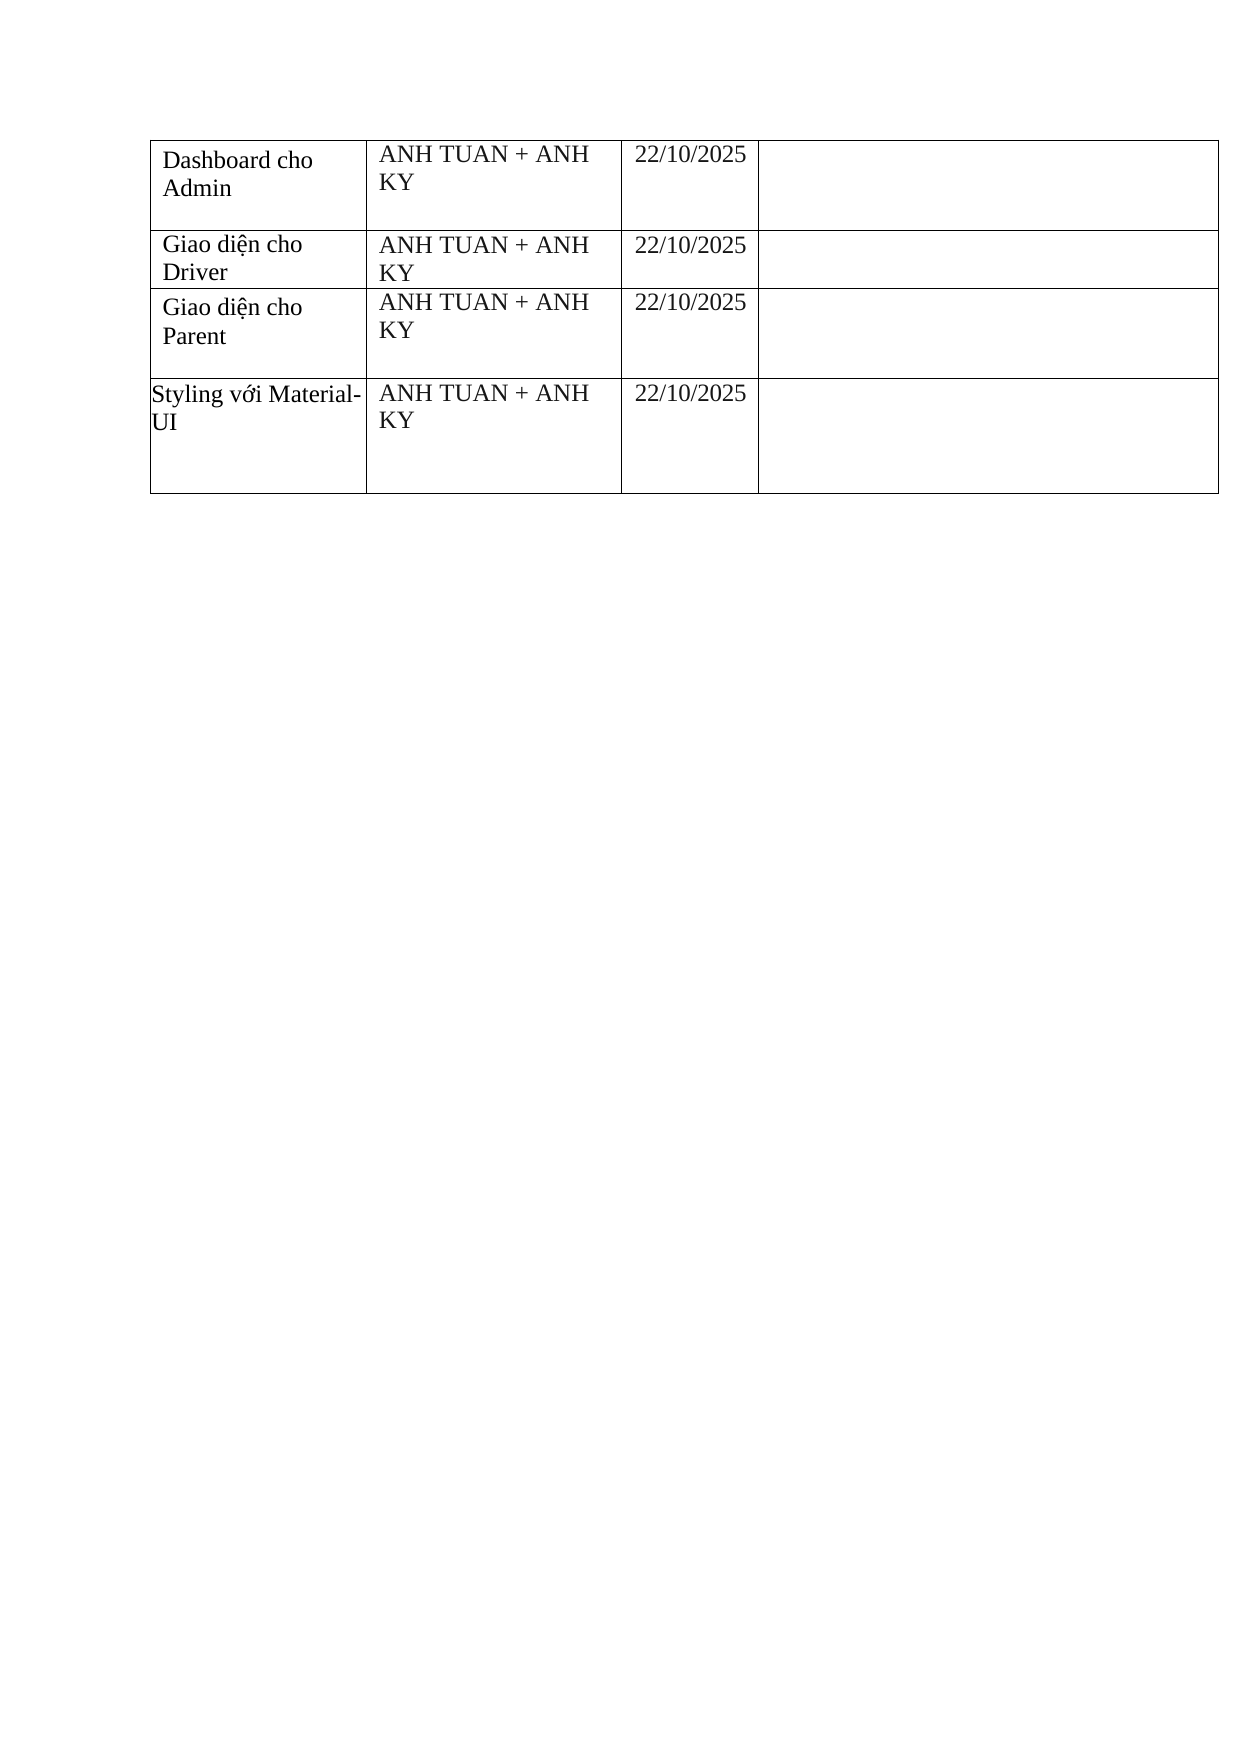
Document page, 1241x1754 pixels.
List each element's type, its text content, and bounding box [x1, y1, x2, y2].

table_cell 22/10/2025 [622, 231, 758, 287]
table_cell ANH TUAN + ANH KY [367, 289, 621, 378]
table_cell [759, 379, 1218, 493]
table_cell 22/10/2025 [622, 289, 758, 378]
table_cell [759, 231, 1218, 287]
table_cell [759, 289, 1218, 378]
table_cell Styling với Material- UI [151, 379, 366, 493]
table_cell ANH TUAN + ANH KY [367, 379, 621, 493]
table_cell ANH TUAN + ANH KY [367, 141, 621, 230]
table_cell Giao diện cho Parent [151, 289, 366, 378]
table_cell 22/10/2025 [622, 379, 758, 493]
table_cell 22/10/2025 [622, 141, 758, 230]
table_cell ANH TUAN + ANH KY [367, 231, 621, 287]
table_cell [759, 141, 1218, 230]
table_cell Dashboard cho Admin [151, 141, 366, 230]
table_cell Giao diện cho Driver [151, 231, 366, 287]
